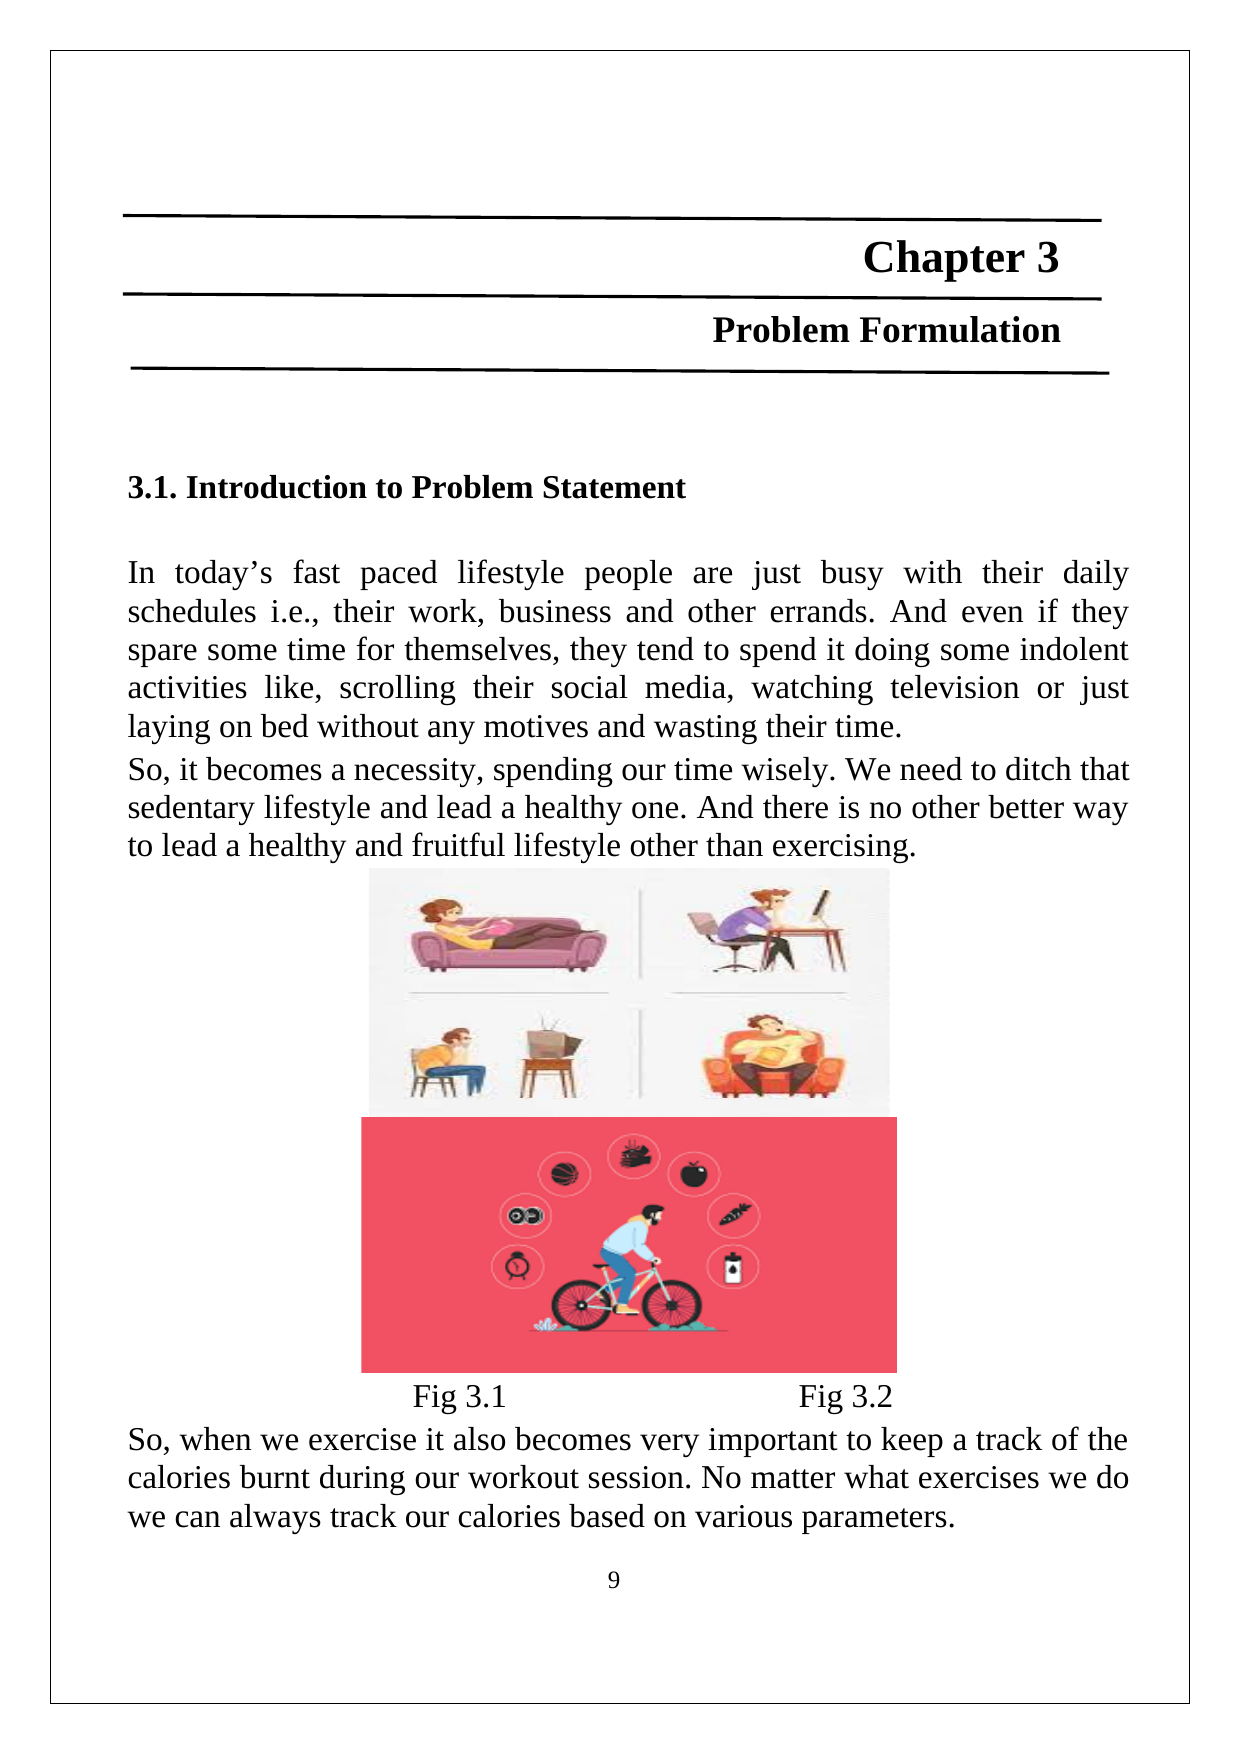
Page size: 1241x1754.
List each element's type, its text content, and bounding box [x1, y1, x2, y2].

subtitle Chapter 3 [127, 197, 1116, 282]
subtitle Problem Formulation [712, 286, 1116, 351]
subtitle So, it becomes a necessity, spending our time wisely. We need to ditch that sedentary lifestyle and lead a healthy one. And there is no other better way to lead a healthy and fruitful lifestyle other than exercising. [127, 749, 1131, 864]
picture [361, 868, 897, 1373]
subtitle Fig 3.1 Fig 3.2 [127, 1377, 1131, 1415]
subtitle So, when we exercise it also becomes very important to keep a track of the calories burnt during our workout session. No matter what exercises we do we can always track our calories based on various parameters. [127, 1419, 1131, 1534]
subtitle In today’s fast paced lifestyle people are just busy with their daily schedules i.e., their work, business and other errands. And even if they spare some time for themselves, they tend to spend it doing some indolent activities like, scrolling their social media, watching television or just laying on bed without any motives and wasting their time. [127, 553, 1131, 744]
subtitle 3.1. Introduction to Problem Statement [127, 467, 1131, 506]
